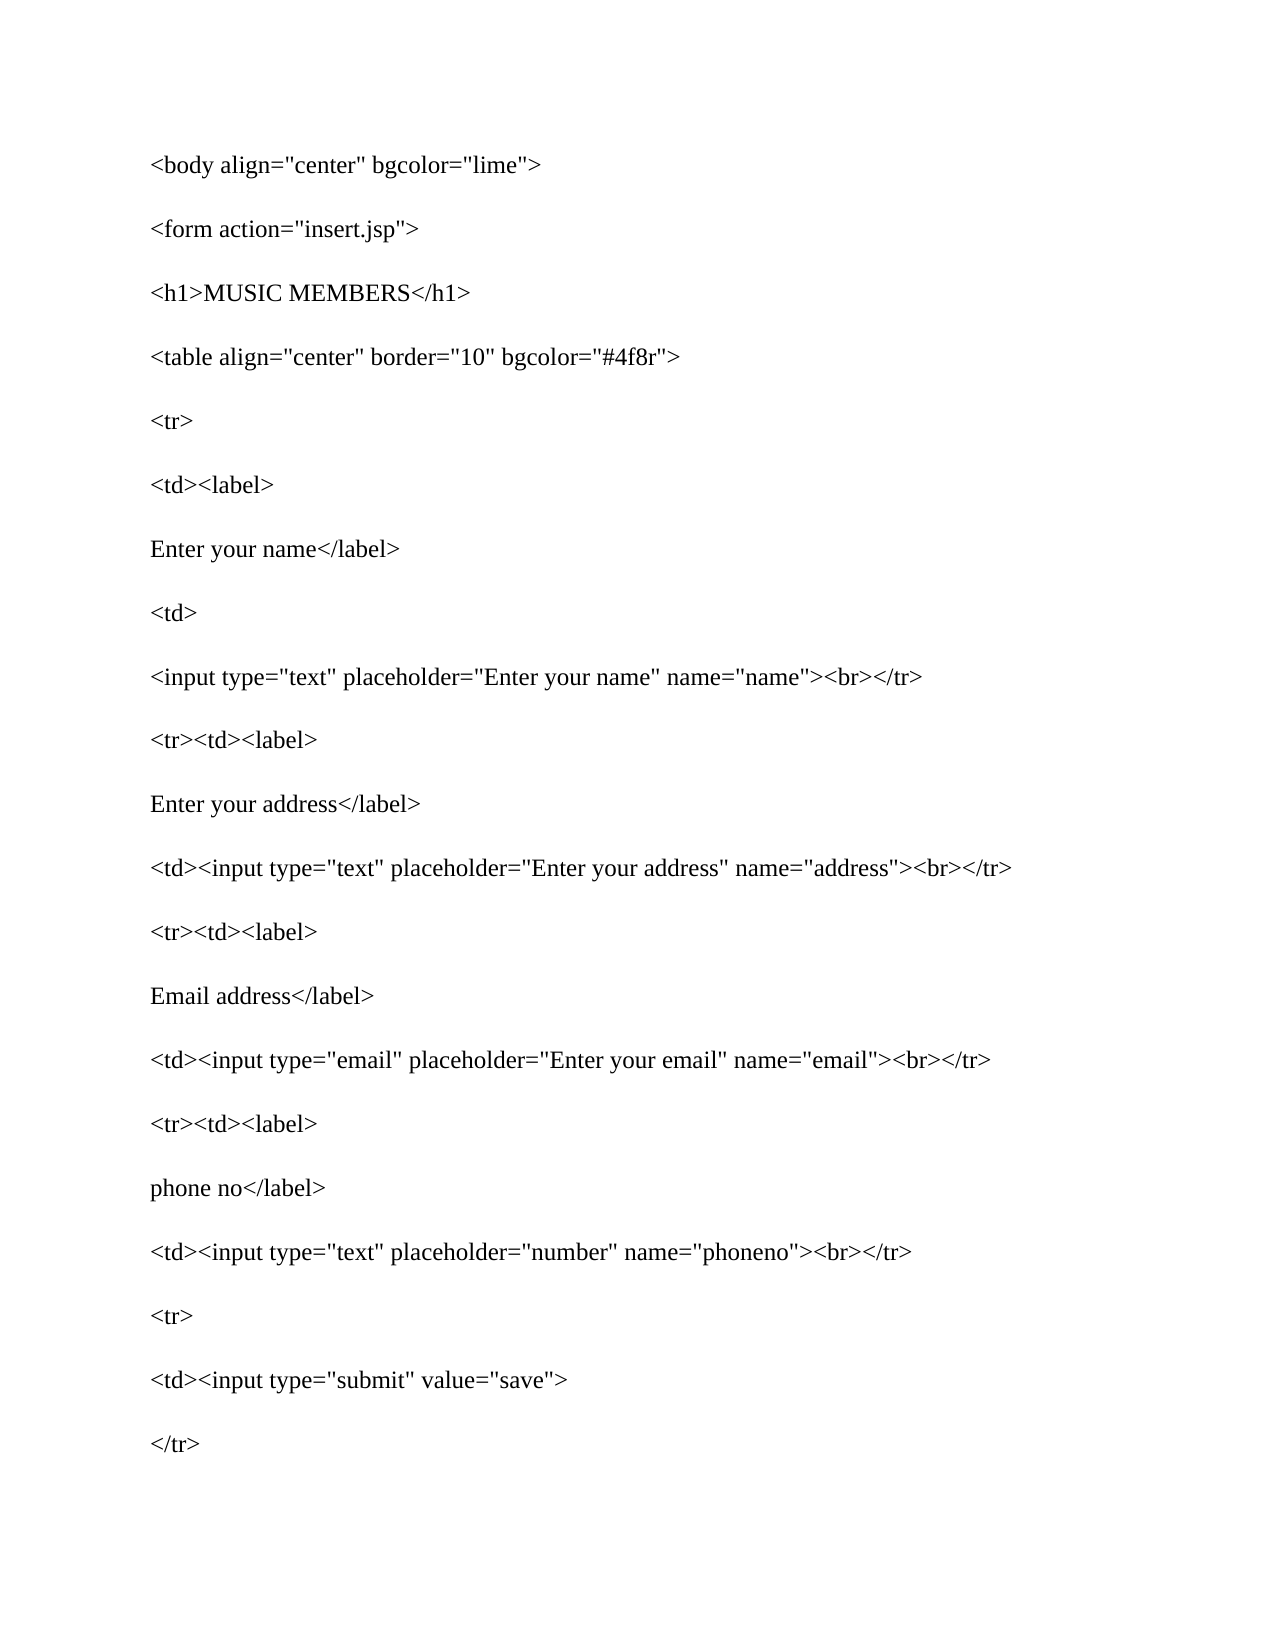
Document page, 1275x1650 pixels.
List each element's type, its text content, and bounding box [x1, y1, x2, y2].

text phone no</label> [150, 1173, 1125, 1202]
text <tr><td><label> [150, 917, 1125, 946]
text <form action="insert.jsp"> [150, 214, 1125, 243]
text <td> [150, 598, 1125, 626]
text <tr> [150, 1301, 1125, 1330]
text <table align="center" border="10" bgcolor="#4f8r"> [150, 342, 1125, 371]
text <td><input type="email" placeholder="Enter your email" name="email"><br></tr> [150, 1045, 1125, 1074]
text <tr><td><label> [150, 1109, 1125, 1138]
text <td><label> [150, 470, 1125, 498]
text Enter your name</label> [150, 534, 1125, 562]
text <body align="center" bgcolor="lime"> [150, 150, 1125, 179]
text <tr> [150, 406, 1125, 434]
text <h1>MUSIC MEMBERS</h1> [150, 278, 1125, 307]
text Email address</label> [150, 981, 1125, 1010]
text Enter your address</label> [150, 789, 1125, 818]
text <td><input type="text" placeholder="Enter your address" name="address"><br></tr> [150, 853, 1125, 882]
text <td><input type="text" placeholder="number" name="phoneno"><br></tr> [150, 1237, 1125, 1266]
text </tr> [150, 1429, 1125, 1458]
text <tr><td><label> [150, 726, 1125, 754]
text <input type="text" placeholder="Enter your name" name="name"><br></tr> [150, 662, 1125, 690]
text <td><input type="submit" value="save"> [150, 1365, 1125, 1394]
